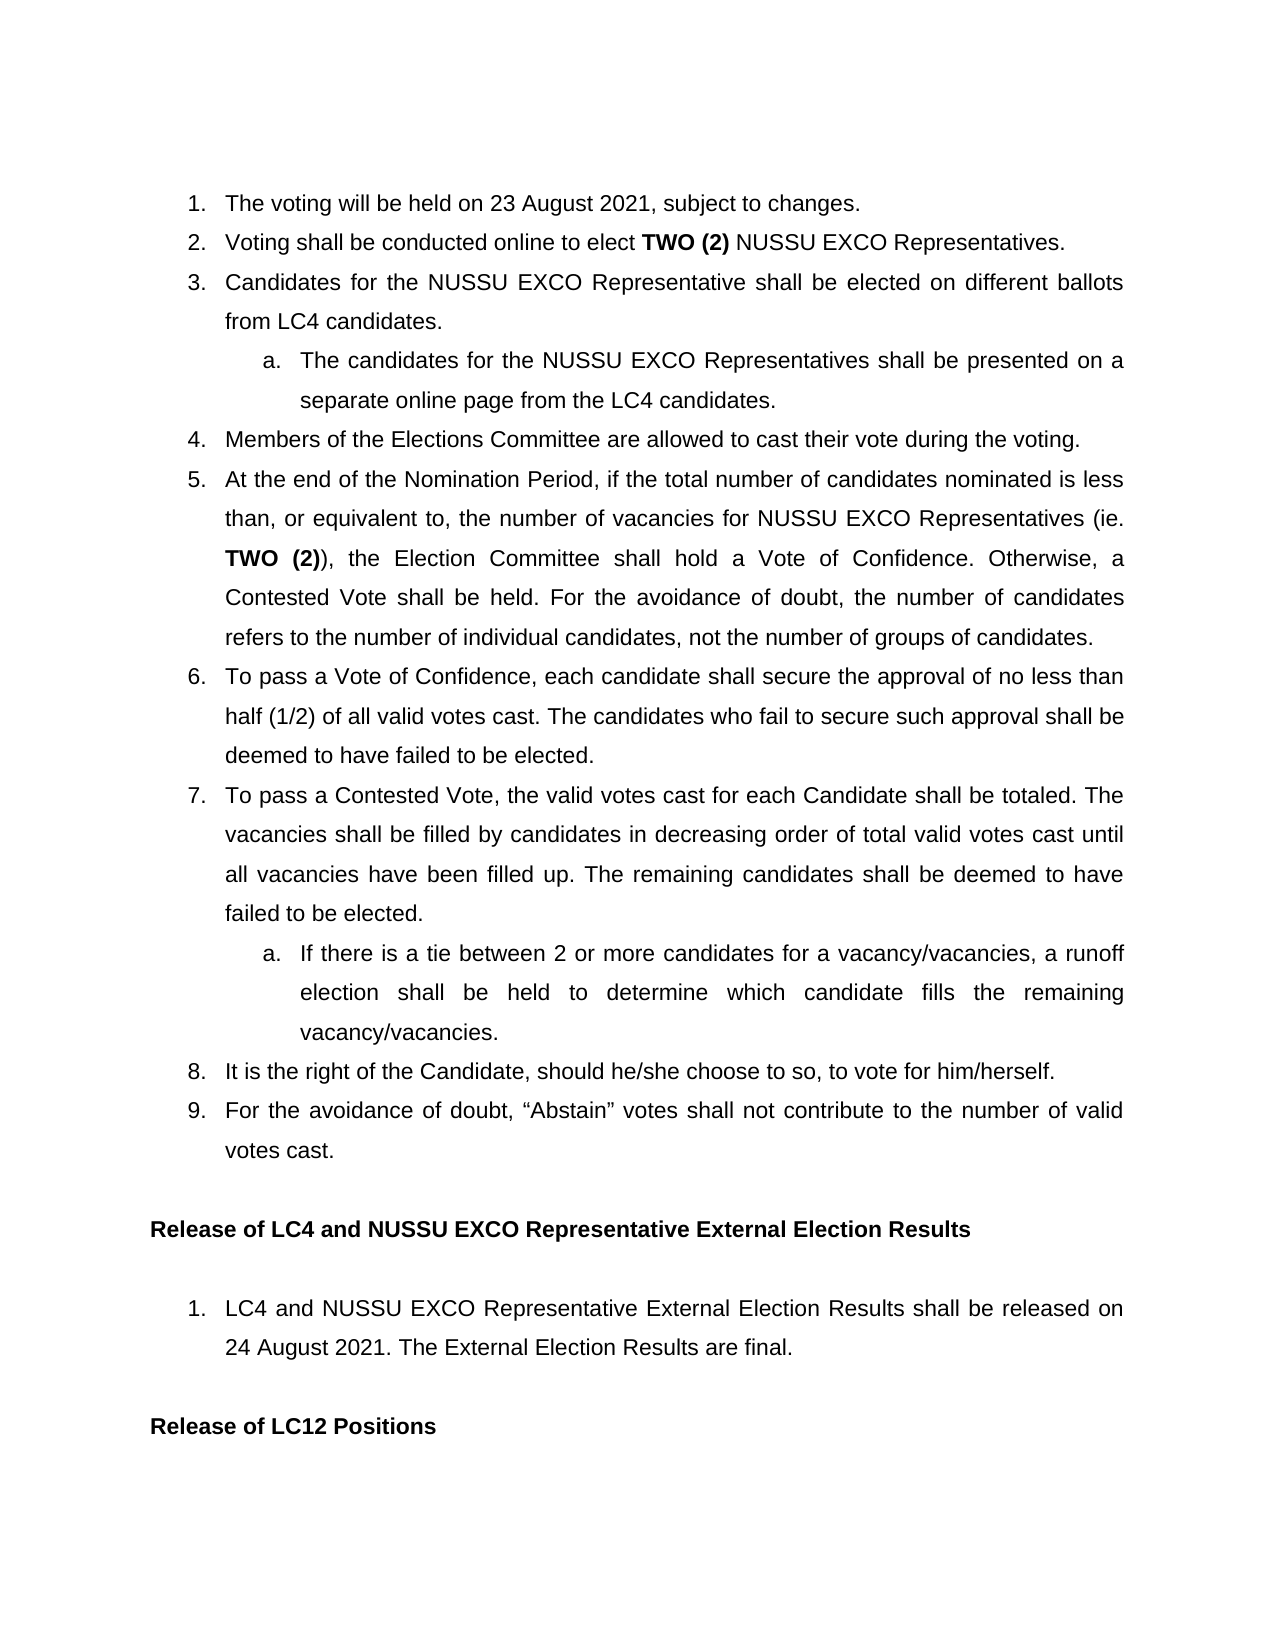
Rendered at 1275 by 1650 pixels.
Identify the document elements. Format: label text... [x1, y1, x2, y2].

text Release of LC12 Positions [150, 1413, 1125, 1440]
list LC4 and NUSSU EXCO Representative External Election Results shall be released on 24 August 2021. The External Election Results are final. [187, 1295, 1125, 1361]
list At the end of the Nomination Period, if the total number of candidates nominated is less than, or equivalent to, the number of vacancies for NUSSU EXCO Representatives (ie. TWO (2)), the Election Committee shall hold a Vote of Confidence. Otherwise, a Contested Vote shall be held. For the avoidance of doubt, the number of candidates refers to the number of individual candidates, not the number of groups of candidates. [187, 466, 1125, 650]
text Release of LC4 and NUSSU EXCO Representative External Election Results [150, 1216, 1125, 1242]
list It is the right of the Candidate, should he/she choose to so, to vote for him/herself. [187, 1058, 1125, 1084]
list Members of the Elections Committee are allowed to cast their vote during the voting. [187, 426, 1125, 453]
list To pass a Vote of Confidence, each candidate shall secure the approval of no less than half (1/2) of all valid votes cast. The candidates who fail to secure such approval shall be deemed to have failed to be elected. [187, 663, 1125, 768]
list If there is a tie between 2 or more candidates for a vacancy/vacancies, a runoff election shall be held to determine which candidate fills the remaining vacancy/vacancies. [262, 939, 1125, 1045]
list For the avoidance of doubt, “Abstain” votes shall not contribute to the number of valid votes cast. [187, 1097, 1125, 1163]
list To pass a Contested Vote, the valid votes cast for each Candidate shall be totaled. The vacancies shall be filled by candidates in decreasing order of total valid votes cast until all vacancies have been filled up. The remaining candidates shall be deemed to have failed to be elected. [187, 782, 1125, 926]
list The candidates for the NUSSU EXCO Representatives shall be presented on a separate online page from the LC4 candidates. [262, 347, 1125, 413]
list Candidates for the NUSSU EXCO Representative shall be elected on different ballots from LC4 candidates. [187, 268, 1125, 334]
list The voting will be held on 23 August 2021, subject to changes. [187, 189, 1125, 216]
list Voting shall be conducted online to elect TWO (2) NUSSU EXCO Representatives. [187, 229, 1125, 255]
